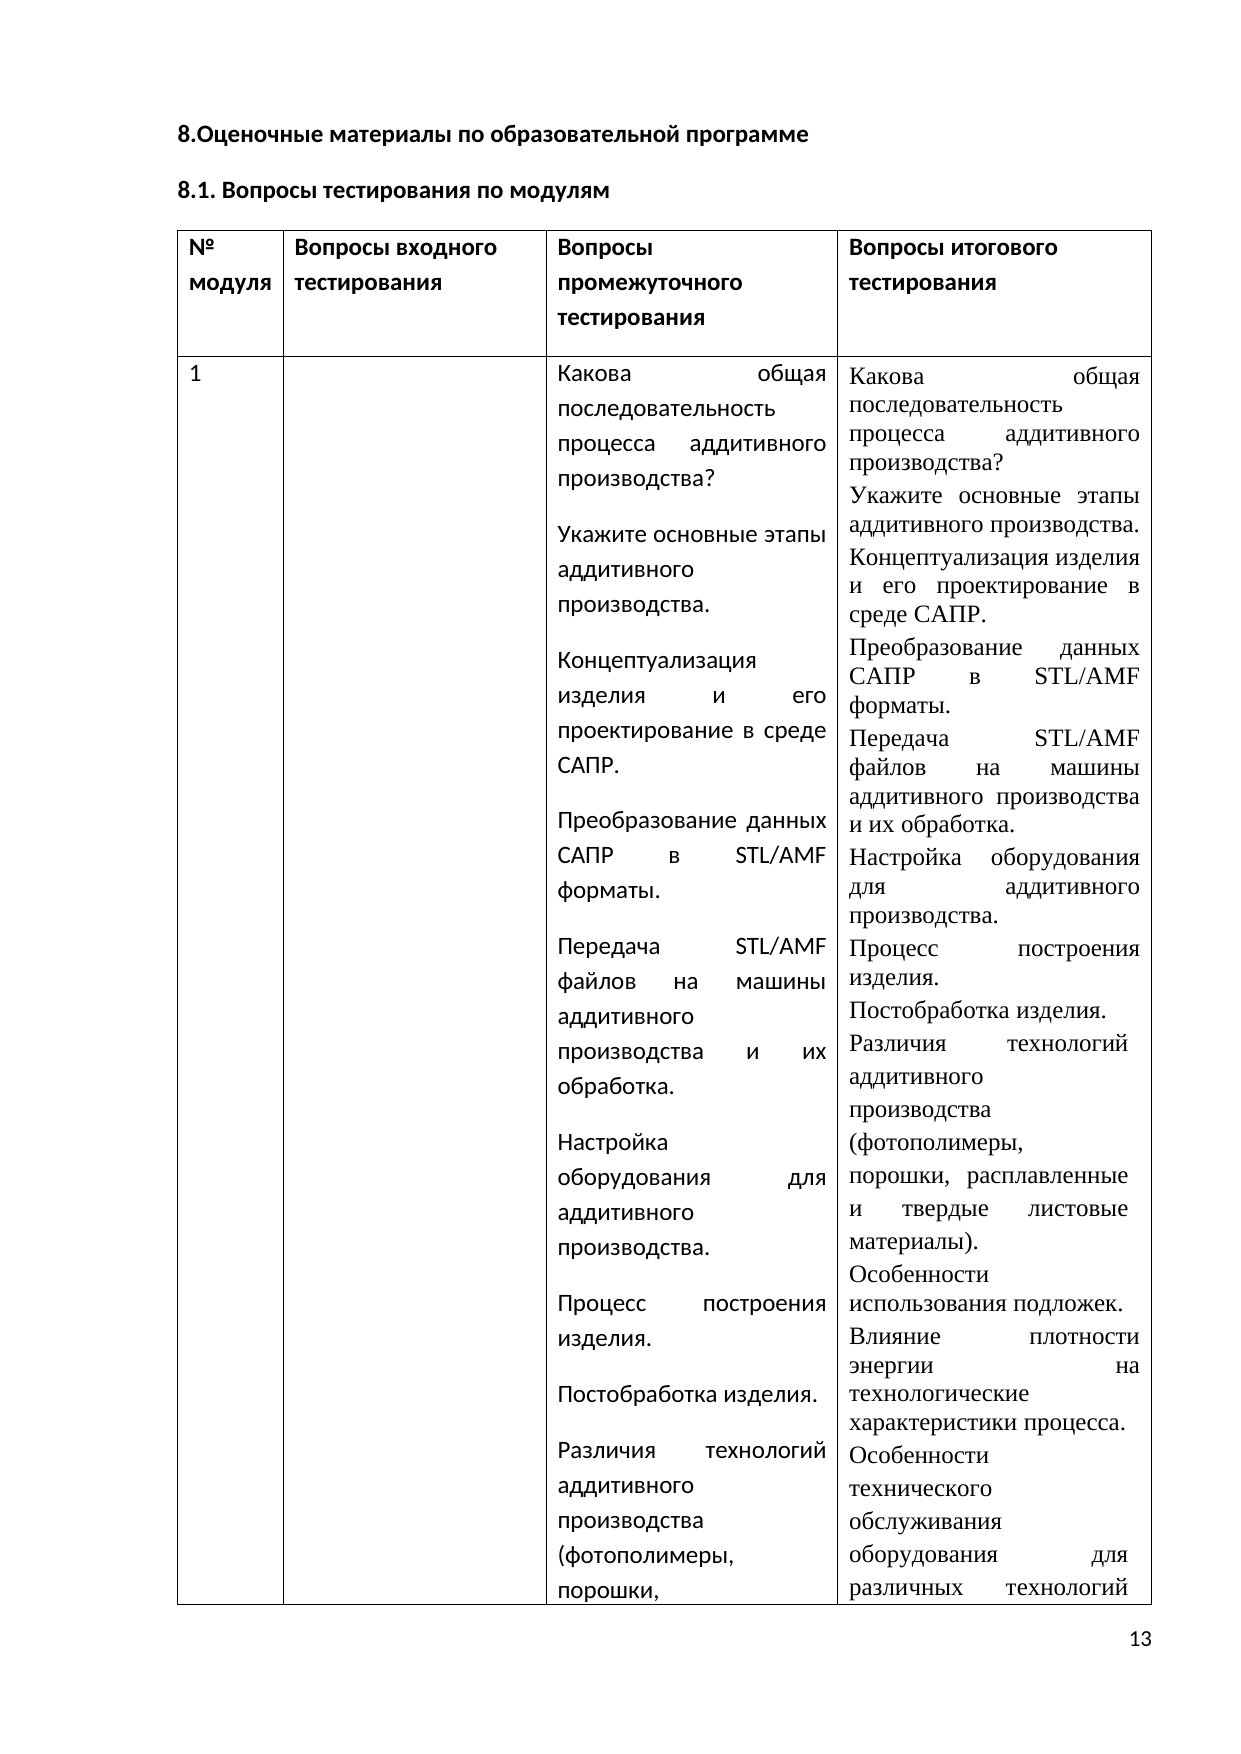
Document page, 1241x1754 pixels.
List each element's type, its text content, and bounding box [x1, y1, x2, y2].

table_header Вопросы промежуточного тестирования [547, 231, 837, 356]
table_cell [547, 357, 837, 1604]
table_header Вопросы итогового тестирования [838, 231, 1151, 356]
text 8.Оценочные материалы по образовательной программе [177, 118, 1152, 149]
table_header № модуля [178, 231, 283, 356]
text 8.1. Вопросы тестирования по модулям [177, 174, 1152, 204]
table_cell 1 [178, 357, 283, 1604]
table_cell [838, 357, 1151, 1604]
table_cell [284, 357, 546, 1604]
table_header Вопросы входного тестирования [284, 231, 546, 356]
